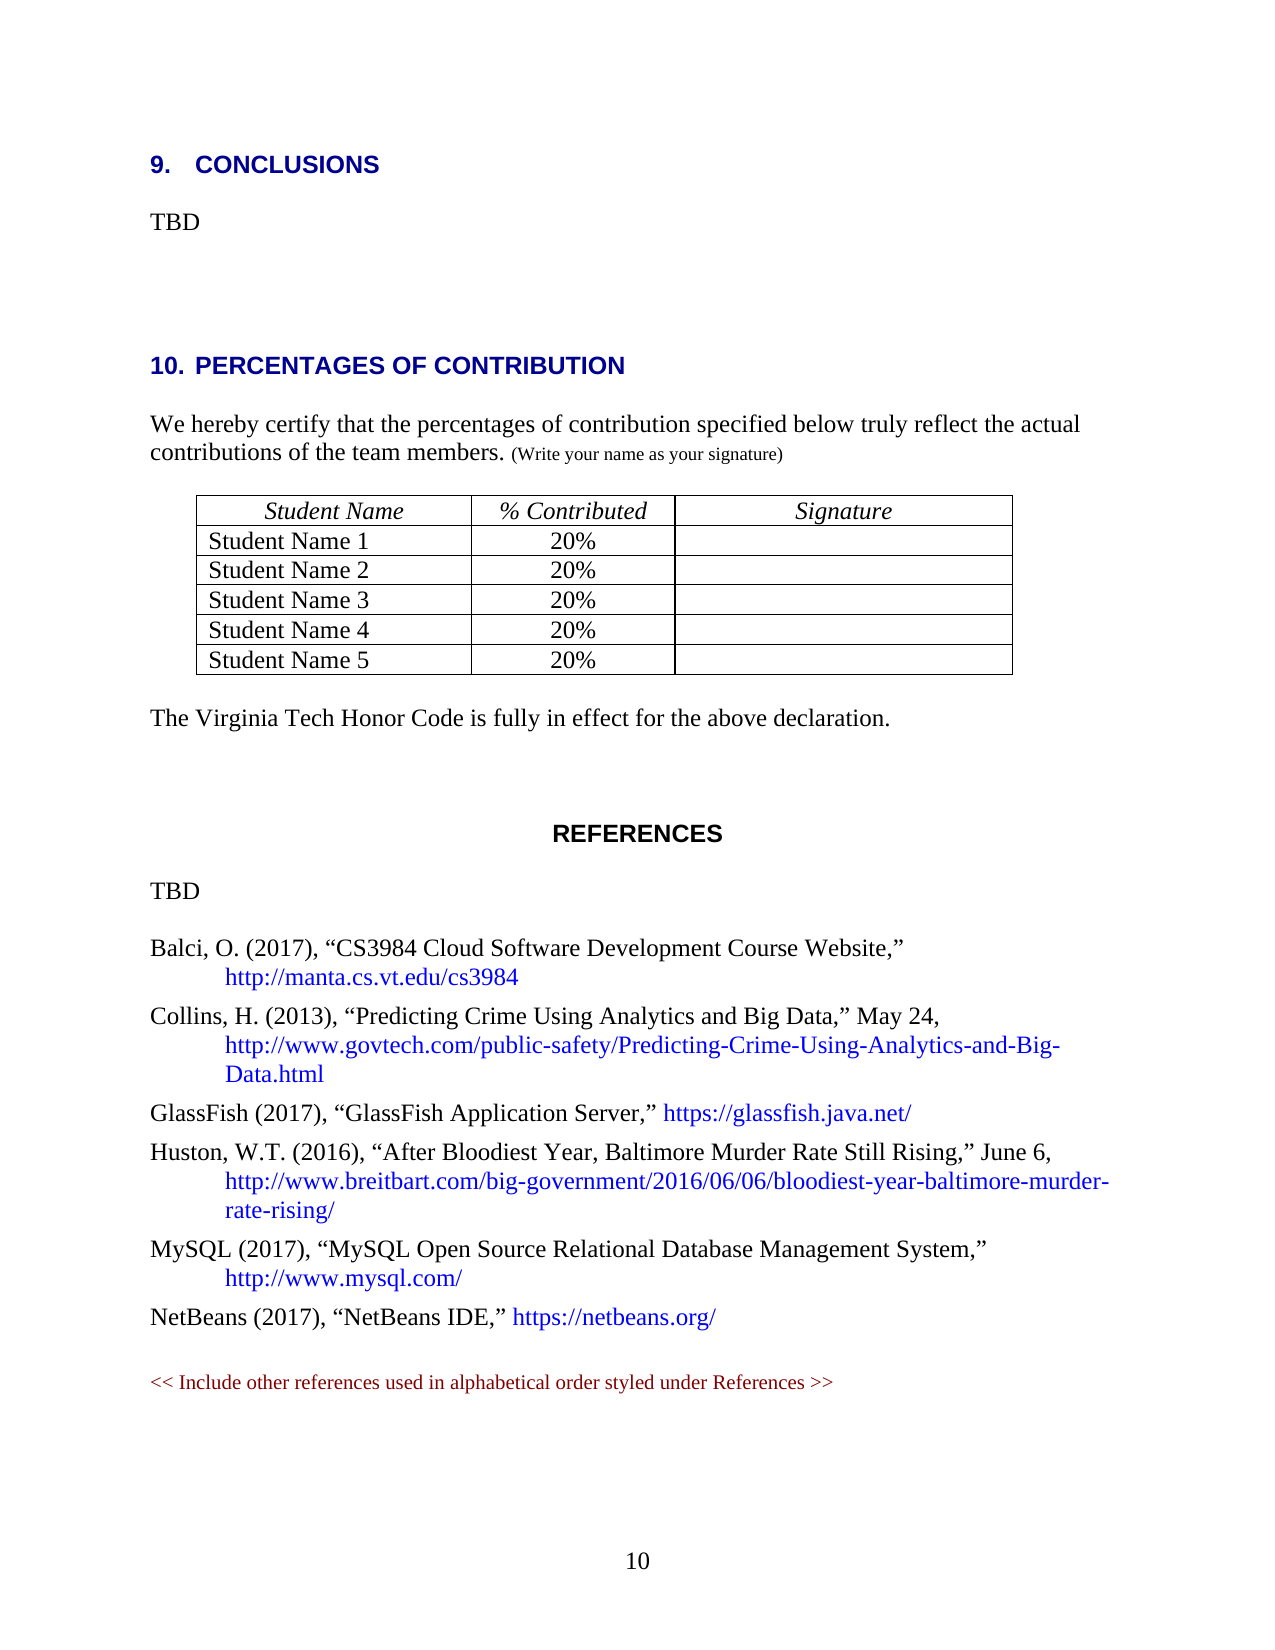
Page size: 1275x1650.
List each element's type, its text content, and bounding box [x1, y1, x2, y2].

table_header Student Name [197, 496, 471, 525]
table_cell [676, 526, 1012, 554]
table_cell Student Name 1 [197, 526, 471, 554]
table_cell Student Name 2 [197, 556, 471, 584]
table_cell 20% [472, 645, 674, 674]
table_cell Student Name 4 [197, 615, 471, 644]
table_cell 20% [472, 526, 674, 554]
table_cell [676, 585, 1012, 614]
table_cell Student Name 3 [197, 585, 471, 614]
table_cell [676, 556, 1012, 584]
text TBD [150, 876, 1125, 905]
text Collins, H. (2013), “Predicting Crime Using Analytics and Big Data,” May 24, http://www.govtech.com/public-safety/Predicting-Crime-Using-Analytics-and-Big-Data.html [150, 1001, 1125, 1088]
table_header % Contributed [472, 496, 674, 525]
text Balci, O. (2017), “CS3984 Cloud Software Development Course Website,” http://manta.cs.vt.edu/cs3984 [150, 933, 1125, 991]
table_cell 20% [472, 556, 674, 584]
table_cell [676, 645, 1012, 674]
table_cell [676, 615, 1012, 644]
table_cell Student Name 5 [197, 645, 471, 674]
table_cell 20% [472, 585, 674, 614]
text GlassFish (2017), “GlassFish Application Server,” https://glassfish.java.net/ [150, 1098, 1125, 1127]
text Huston, W.T. (2016), “After Bloodiest Year, Baltimore Murder Rate Still Rising,” June 6, http://www.breitbart.com/big-government/2016/06/06/bloodiest-year-baltimore-murder-rate-rising/ [150, 1137, 1125, 1223]
text NetBeans (2017), “NetBeans IDE,” https://netbeans.org/ [150, 1302, 1125, 1331]
text TBD [150, 207, 1125, 236]
text The Virginia Tech Honor Code is fully in effect for the above declaration. [150, 703, 1125, 732]
text We hereby certify that the percentages of contribution specified below truly reflect the actual contributions of the team members. (Write your name as your signature) [150, 409, 1125, 466]
text << Include other references used in alphabetical order styled under References >> [150, 1370, 1125, 1394]
table_cell 20% [472, 615, 674, 644]
text MySQL (2017), “MySQL Open Source Relational Database Management System,” http://www.mysql.com/ [150, 1234, 1125, 1291]
subtitle CONCLUSIONS [150, 150, 1125, 179]
subtitle PERCENTAGES OF CONTRIBUTION [150, 351, 1125, 380]
table_header Signature [676, 496, 1012, 525]
text REFERENCES [150, 818, 1125, 847]
